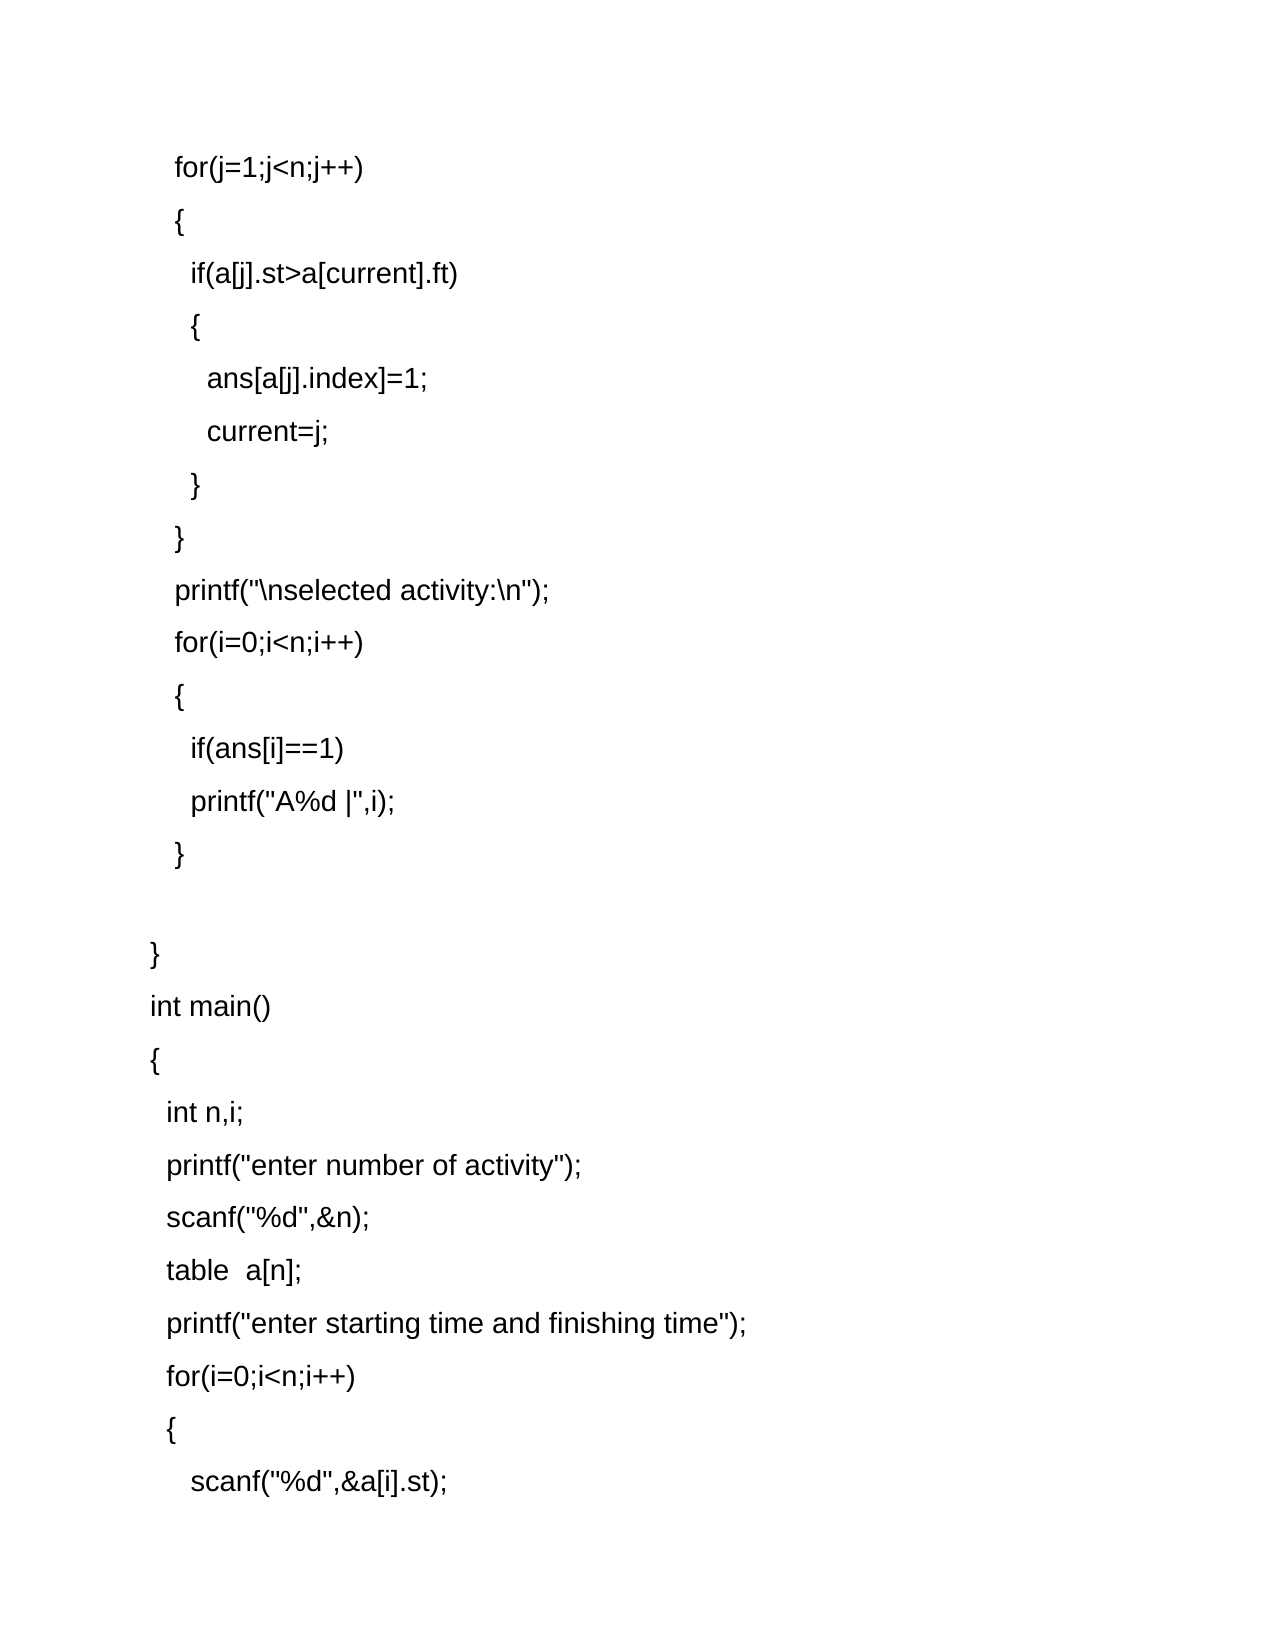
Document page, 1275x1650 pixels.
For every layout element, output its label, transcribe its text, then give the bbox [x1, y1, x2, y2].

text { [150, 678, 1125, 712]
text scanf("%d",&n); [150, 1200, 1125, 1234]
text printf("A%d |",i); [150, 784, 1125, 817]
text } [150, 837, 1125, 870]
text printf("enter starting time and finishing time"); [150, 1306, 1125, 1339]
text { [150, 1042, 1125, 1075]
text table a[n]; [150, 1253, 1125, 1287]
text } [150, 936, 1125, 970]
text printf("enter number of activity"); [150, 1147, 1125, 1181]
text } [150, 520, 1125, 553]
text ans[a[j].index]=1; [150, 361, 1125, 395]
text { [150, 308, 1125, 342]
text { [150, 1412, 1125, 1445]
text if(ans[i]==1) [150, 731, 1125, 764]
text if(a[j].st>a[current].ft) [150, 256, 1125, 289]
text { [150, 203, 1125, 236]
text int main() [150, 989, 1125, 1023]
text int n,i; [150, 1095, 1125, 1128]
text for(i=0;i<n;i++) [150, 1359, 1125, 1392]
text scanf("%d",&a[i].st); [150, 1464, 1125, 1498]
text } [150, 467, 1125, 500]
text for(j=1;j<n;j++) [150, 150, 1125, 183]
text for(i=0;i<n;i++) [150, 625, 1125, 659]
text current=j; [150, 414, 1125, 448]
text printf("\nselected activity:\n"); [150, 572, 1125, 606]
